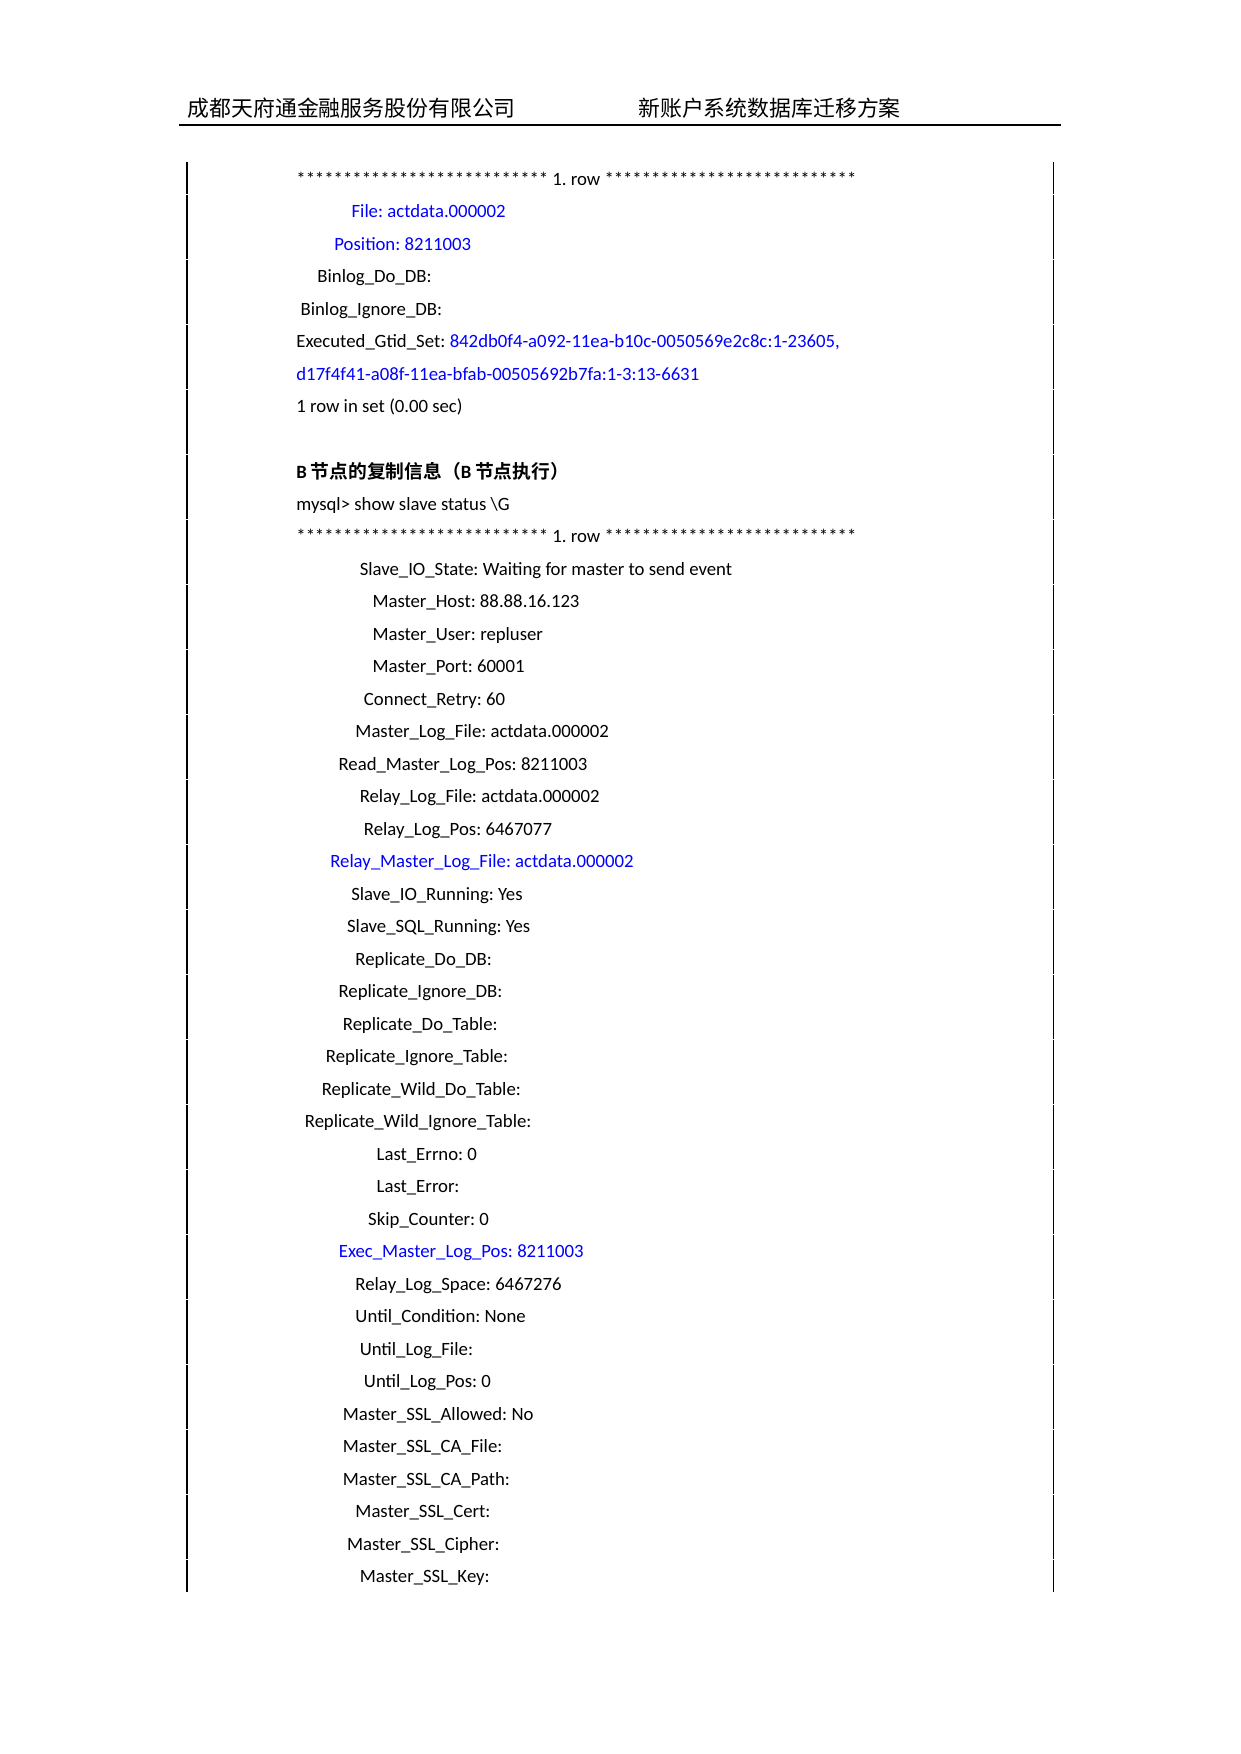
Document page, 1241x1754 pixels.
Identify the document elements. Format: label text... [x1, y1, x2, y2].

text Master_Host: 88.88.16.123 [187, 584, 1053, 617]
text Slave_IO_Running: Yes [188, 877, 1053, 909]
text *************************** 1. row *************************** [187, 519, 1053, 552]
text Exec_Master_Log_Pos: 8211003 [187, 1234, 1053, 1267]
text Master_SSL_Cipher: [188, 1527, 1053, 1559]
text Replicate_Ignore_DB: [187, 974, 1053, 1007]
text Slave_IO_State: Waiting for master to send event [188, 552, 1053, 584]
text B节点的复制信息（B节点执行） [187, 454, 1053, 487]
text Position: 8211003 [188, 227, 1053, 259]
text *************************** 1. row *************************** [188, 162, 1053, 194]
text File: actdata.000002 [187, 194, 1053, 227]
text Replicate_Wild_Ignore_Table: [187, 1104, 1053, 1137]
text Master_SSL_CA_Path: [188, 1462, 1053, 1494]
text Relay_Master_Log_File: actdata.000002 [187, 844, 1053, 877]
text Relay_Log_File: actdata.000002 [187, 779, 1053, 812]
text Relay_Log_Pos: 6467077 [188, 812, 1053, 844]
text Master_SSL_CA_File: [187, 1429, 1053, 1462]
text Master_Port: 60001 [187, 649, 1053, 682]
text Binlog_Ignore_DB: [188, 292, 1053, 324]
text Master_Log_File: actdata.000002 [187, 714, 1053, 747]
text 1 row in set (0.00 sec) [187, 389, 1053, 422]
text Master_User: repluser [188, 617, 1053, 649]
text Replicate_Do_Table: [188, 1007, 1053, 1039]
text Executed_Gtid_Set: 842db0f4-a092-11ea-b10c-0050569e2c8c:1-23605, [187, 324, 1053, 357]
text Last_Errno: 0 [188, 1137, 1053, 1169]
text d17f4f41-a08f-11ea-bfab-00505692b7fa:1-3:13-6631 [188, 357, 1053, 389]
text Slave_SQL_Running: Yes [187, 909, 1053, 942]
text Read_Master_Log_Pos: 8211003 [188, 747, 1053, 779]
text Replicate_Ignore_Table: [187, 1039, 1053, 1072]
text Connect_Retry: 60 [188, 682, 1053, 714]
text Until_Log_File: [188, 1332, 1053, 1364]
text Binlog_Do_DB: [187, 259, 1053, 292]
text Until_Log_Pos: 0 [187, 1364, 1053, 1397]
text Master_SSL_Key: [187, 1559, 1053, 1592]
text Relay_Log_Space: 6467276 [188, 1267, 1053, 1299]
text Master_SSL_Allowed: No [188, 1397, 1053, 1429]
text Skip_Counter: 0 [188, 1202, 1053, 1234]
text Replicate_Do_DB: [188, 942, 1053, 974]
text Last_Error: [187, 1169, 1053, 1202]
text Replicate_Wild_Do_Table: [188, 1072, 1053, 1104]
text Master_SSL_Cert: [187, 1494, 1053, 1527]
text mysql> show slave status \G [188, 487, 1053, 519]
text Until_Condition: None [187, 1299, 1053, 1332]
